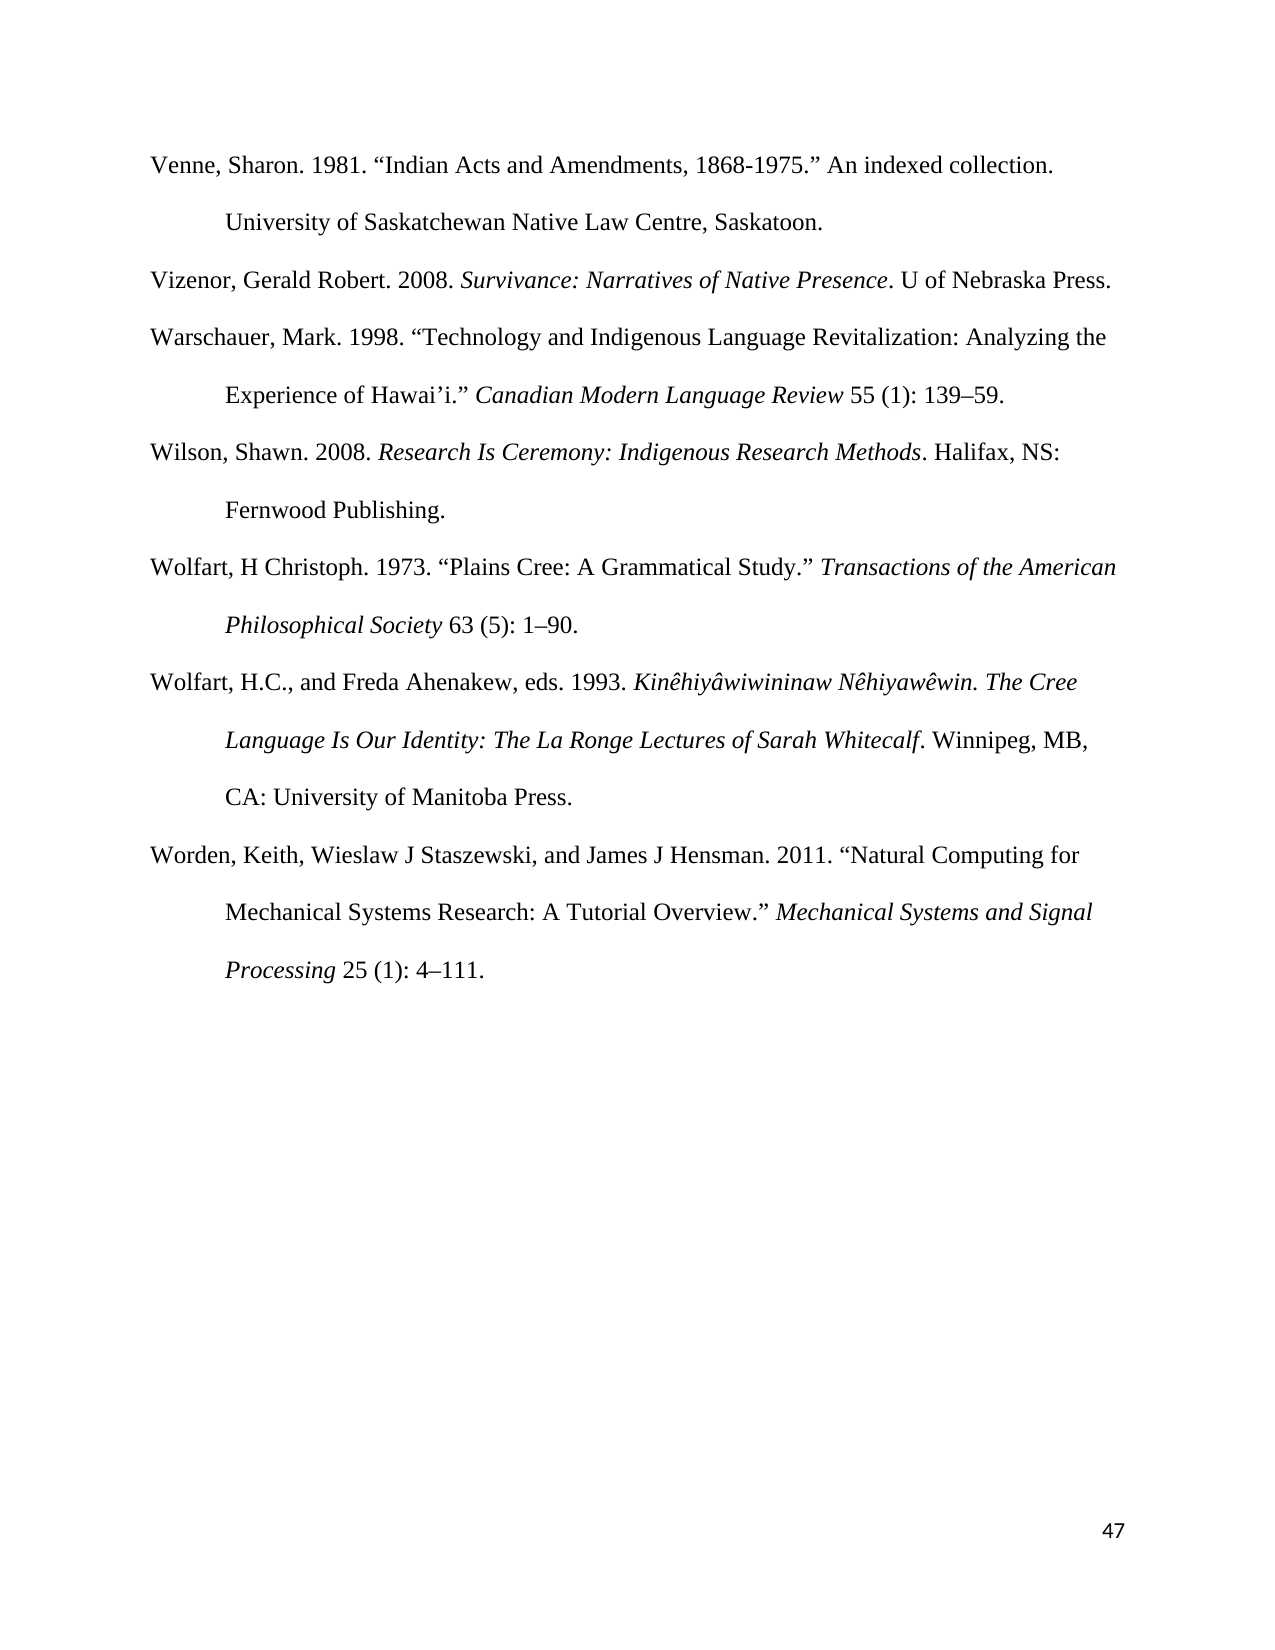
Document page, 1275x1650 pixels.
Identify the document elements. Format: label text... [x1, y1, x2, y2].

text Vizenor, Gerald Robert. 2008. Survivance: Narratives of Native Presence. U of Nebraska Press. [150, 265, 1125, 294]
text Warschauer, Mark. 1998. “Technology and Indigenous Language Revitalization: Analyzing the Experience of Hawai’i.” Canadian Modern Language Review 55 (1): 139–59. [150, 322, 1125, 409]
text Wilson, Shawn. 2008. Research Is Ceremony: Indigenous Research Methods. Halifax, NS: Fernwood Publishing. [150, 437, 1125, 524]
text Venne, Sharon. 1981. “Indian Acts and Amendments, 1868-1975.” An indexed collection. University of Saskatchewan Native Law Centre, Saskatoon. [150, 150, 1125, 236]
text Wolfart, H.C., and Freda Ahenakew, eds. 1993. Kinêhiyâwiwininaw Nêhiyawêwin. The Cree Language Is Our Identity: The La Ronge Lectures of Sarah Whitecalf. Winnipeg, MB, CA: University of Manitoba Press. [150, 667, 1125, 811]
text Worden, Keith, Wieslaw J Staszewski, and James J Hensman. 2011. “Natural Computing for Mechanical Systems Research: A Tutorial Overview.” Mechanical Systems and Signal Processing 25 (1): 4–111. [150, 840, 1125, 984]
text Wolfart, H Christoph. 1973. “Plains Cree: A Grammatical Study.” Transactions of the American Philosophical Society 63 (5): 1–90. [150, 552, 1125, 639]
